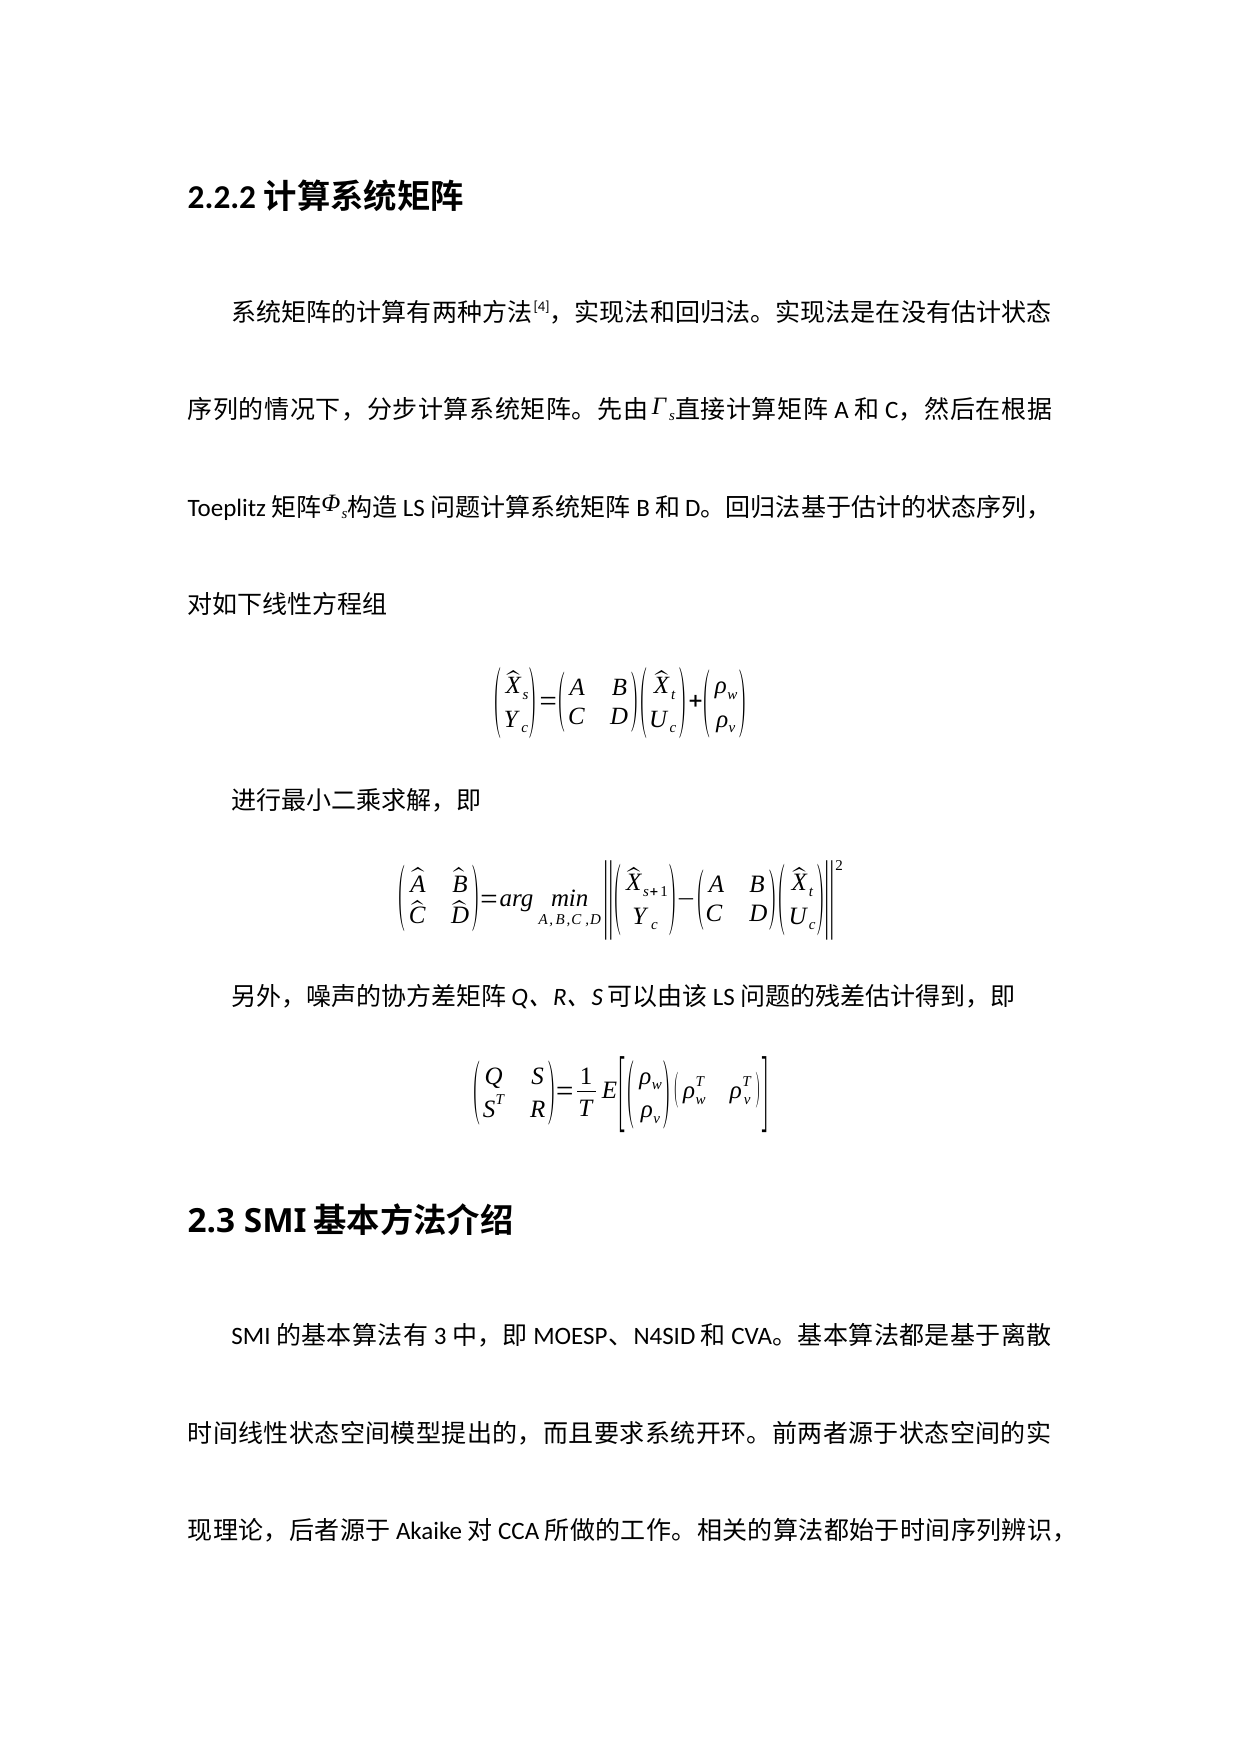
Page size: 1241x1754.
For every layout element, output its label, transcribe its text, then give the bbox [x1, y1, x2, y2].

text 另外，噪声的协方差矩阵Q、R、S可以由该LS问题的残差估计得到，即 [187, 962, 1053, 1027]
subtitle 2.2.2 计算系统矩阵 [187, 162, 1053, 227]
text 进行最小二乘求解，即 [187, 766, 1053, 831]
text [187, 1301, 1053, 1561]
text 系统矩阵的计算有两种方法[4]，实现法和回归法。实现法是在没有估计状态序列的情况下，分步计算系统矩阵。先由直接计算矩阵A和C，然后在根据Toeplitz矩阵构造LS问题计算系统矩阵B和D。回归法基于估计的状态序列，对如下线性方程组 [187, 278, 1053, 636]
subtitle 2.3 SMI基本方法介绍 [187, 1185, 1053, 1250]
